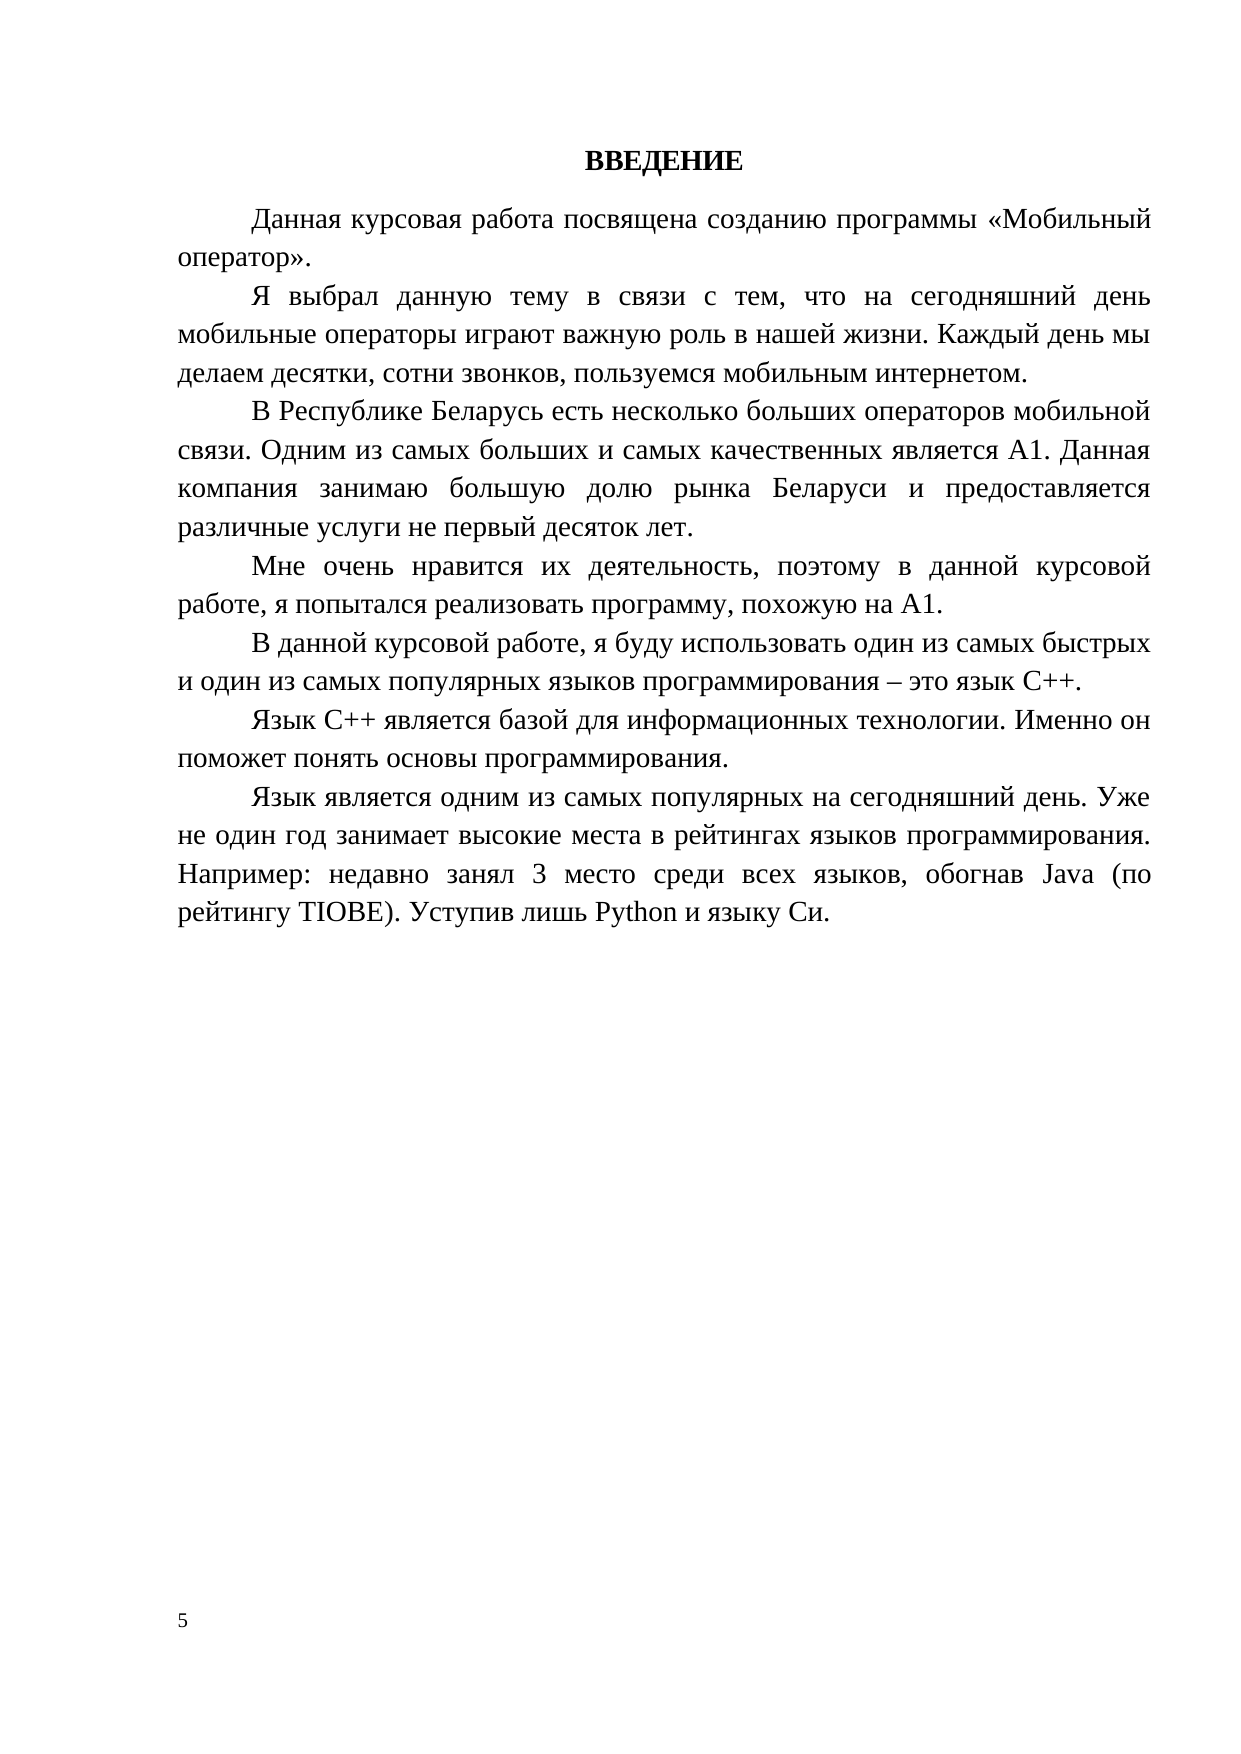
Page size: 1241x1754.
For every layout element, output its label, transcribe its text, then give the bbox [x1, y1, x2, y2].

text В Республике Беларусь есть несколько больших операторов мобильной связи. Одним из самых больших и самых качественных является А1. Данная компания занимаю большую долю рынка Беларуси и предоставляется различные услуги не первый десяток лет. [177, 504, 1152, 543]
text Мне очень нравится их деятельность, поэтому в данной курсовой работе, я попытался реализовать программу, похожую на А1. [177, 548, 1152, 620]
text Данная курсовая работа посвящена созданию программы «Мобильный оператор». [177, 201, 1152, 273]
text Язык является одним из самых популярных на сегодняшний день. Уже не один год занимает высокие места в рейтингах языков программирования. Например: недавно занял 3 место среди всех языков, обогнав Java (по рейтингу TIOBE). Уступив лишь Python и языку Си. [177, 889, 1152, 928]
text В данной курсовой работе, я буду использовать один из самых быстрых и один из самых популярных языков программирования – это язык C++. [177, 625, 1152, 697]
text В Республике Беларусь есть несколько больших операторов мобильной связи. Одним из самых больших и самых качественных является А1. Данная компания занимаю большую долю рынка Беларуси и предоставляется различные услуги не первый десяток лет. [177, 393, 1152, 432]
subtitle ВВЕДЕНИЕ [177, 143, 1152, 177]
text Я выбрал данную тему в связи с тем, что на сегодняшний день мобильные операторы играют важную роль в нашей жизни. Каждый день мы делаем десятки, сотни звонков, пользуемся мобильным интернетом. [177, 278, 1152, 316]
text Язык является одним из самых популярных на сегодняшний день. Уже не один год занимает высокие места в рейтингах языков программирования. Например: недавно занял 3 место среди всех языков, обогнав Java (по рейтингу TIOBE). Уступив лишь Python и языку Си. [177, 779, 1152, 818]
text Язык C++ является базой для информационных технологии. Именно он поможет понять основы программирования. [177, 702, 1152, 774]
text Я выбрал данную тему в связи с тем, что на сегодняшний день мобильные операторы играют важную роль в нашей жизни. Каждый день мы делаем десятки, сотни звонков, пользуемся мобильным интернетом. [177, 350, 1152, 388]
